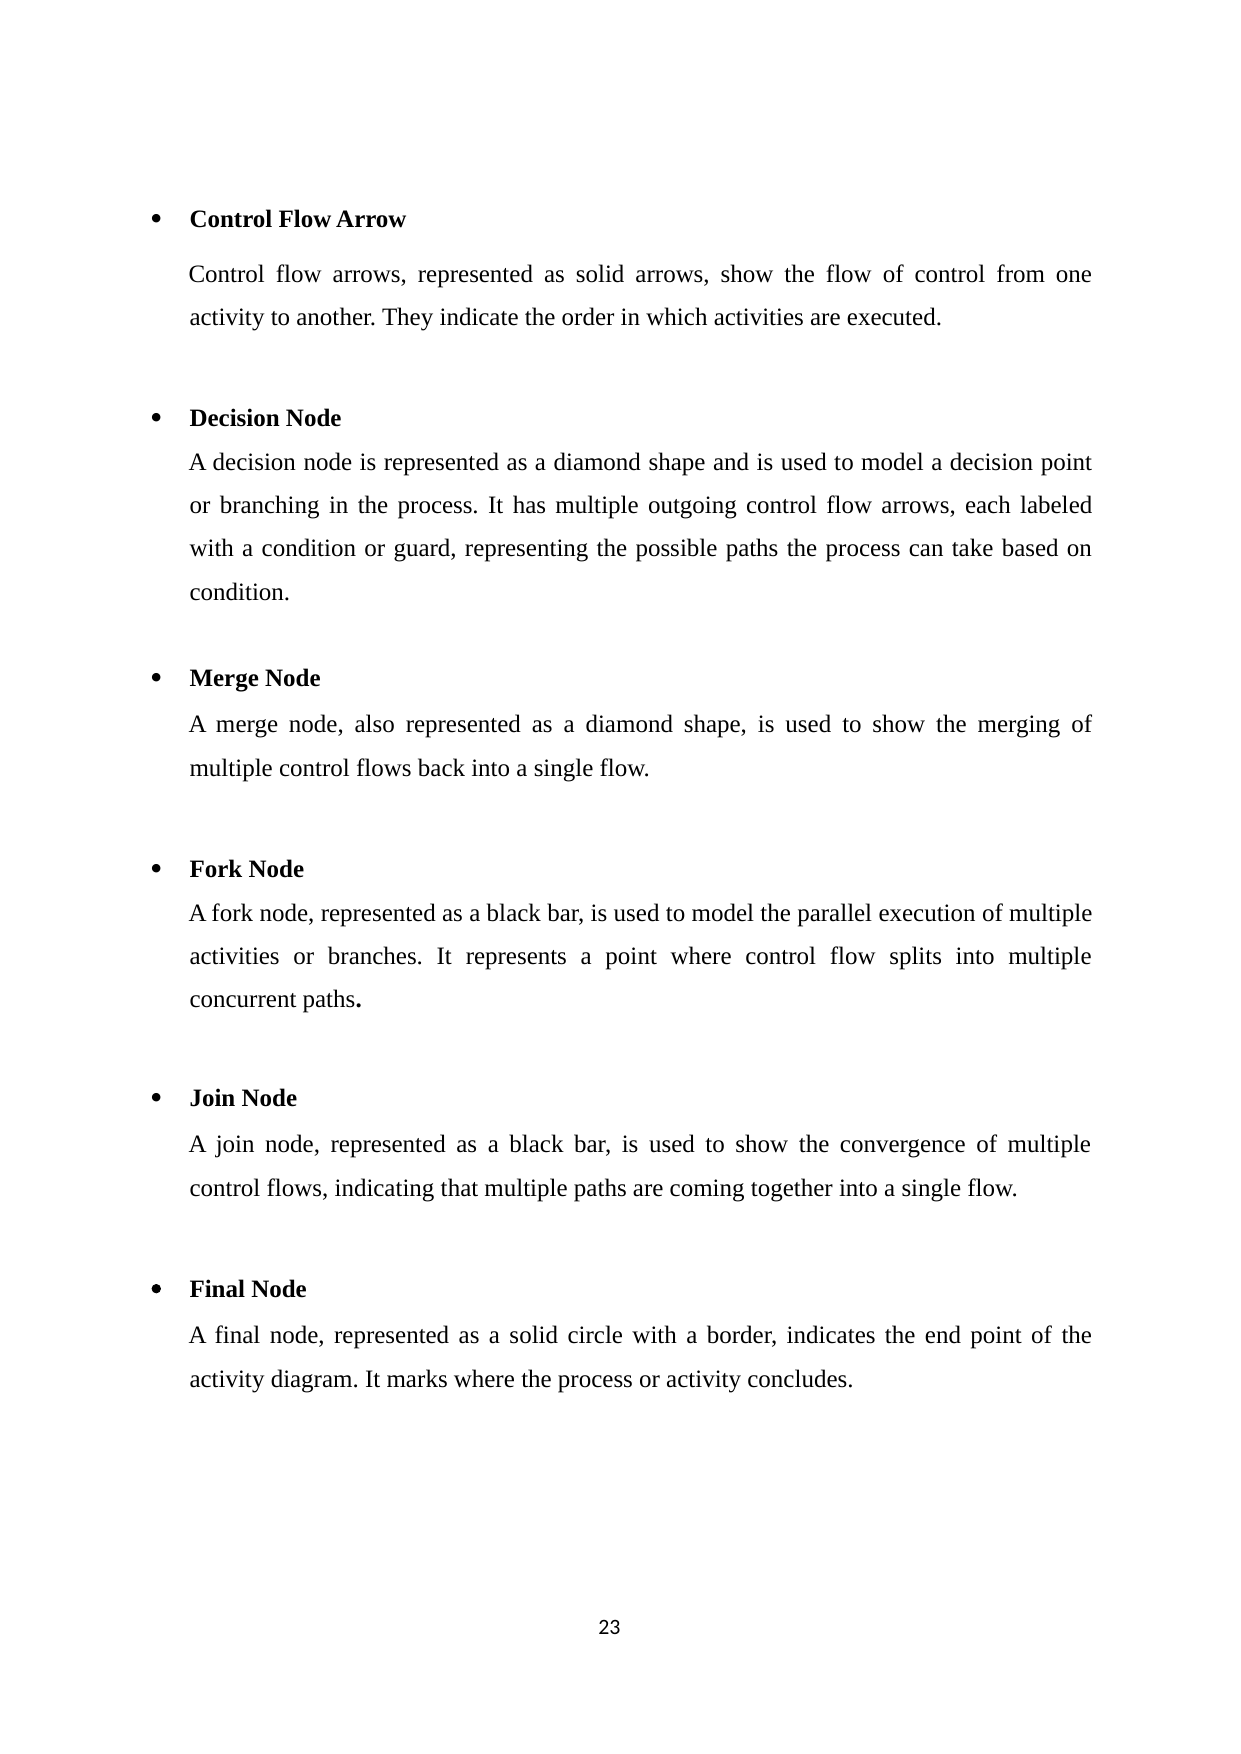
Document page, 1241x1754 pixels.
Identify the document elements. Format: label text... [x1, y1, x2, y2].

text Control flow arrows, represented as solid arrows, show the flow of control from one activity to another. They indicate the order in which activities are executed. [188, 259, 1093, 331]
list Control Flow Arrow [152, 204, 1093, 233]
text A merge node, also represented as a diamond shape, is used to show the merging of multiple control flows back into a single flow. [188, 709, 1093, 781]
text A join node, represented as a black bar, is used to show the convergence of multiple control flows, indicating that multiple paths are coming together into a single flow. [188, 1129, 1093, 1201]
text A decision node is represented as a diamond shape and is used to model a decision point or branching in the process. It has multiple outgoing control flow arrows, each labeled with a condition or guard, representing the possible paths the process can take based on condition. [188, 447, 1093, 605]
text A fork node, represented as a black bar, is used to model the parallel execution of multiple activities or branches. It represents a point where control flow splits into multiple concurrent paths. [188, 898, 1093, 1013]
list Fork Node [152, 854, 1093, 883]
list Merge Node [152, 663, 1093, 692]
list Final Node [152, 1274, 1093, 1303]
text A final node, represented as a solid circle with a border, indicates the end point of the activity diagram. It marks where the process or activity concludes. [188, 1321, 1093, 1392]
list Decision Node [152, 403, 1093, 432]
list Join Node [152, 1083, 1093, 1112]
